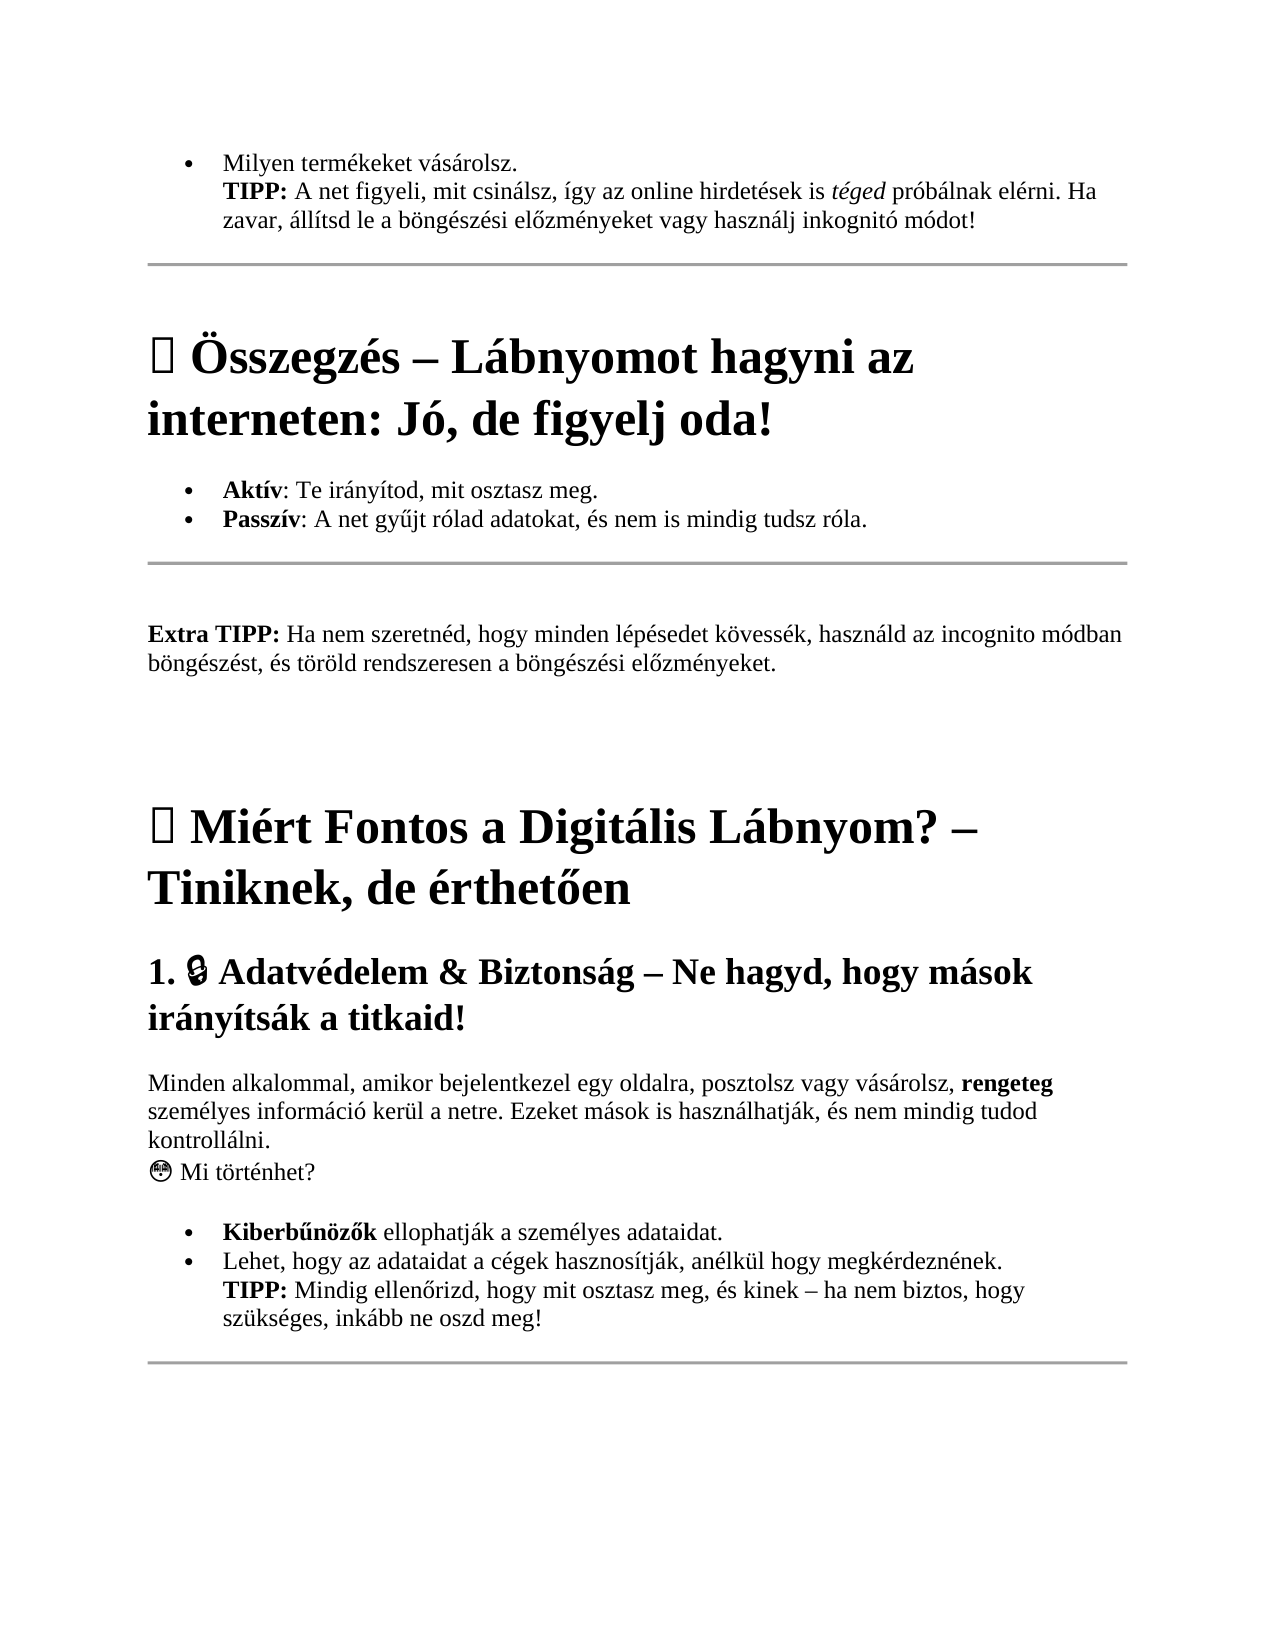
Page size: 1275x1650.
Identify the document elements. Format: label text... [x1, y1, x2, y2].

text 💡 Összegzés – Lábnyomot hagyni az interneten: Jó, de figyelj oda! [148, 320, 1127, 446]
list Passzív: A net gyűjt rólad adatokat, és nem is mindig tudsz róla. [185, 504, 1127, 532]
text Extra TIPP: Ha nem szeretnéd, hogy minden lépésedet kövessék, használd az incognito módban böngészést, és töröld rendszeresen a böngészési előzményeket. [148, 619, 1127, 676]
list Milyen termékeket vásárolsz. TIPP: A net figyeli, mit csinálsz, így az online hirdetések is téged próbálnak elérni. Ha zavar, állítsd le a böngészési előzményeket vagy használj inkognitó módot! [185, 148, 1127, 234]
list Aktív: Te irányítod, mit osztasz meg. [185, 475, 1127, 504]
text 1. 🔒 Adatvédelem & Biztonság – Ne hagyd, hogy mások irányítsák a titkaid! [148, 944, 1127, 1038]
list Kiberbűnözők ellophatják a személyes adataidat. [185, 1217, 1127, 1246]
list Lehet, hogy az adataidat a cégek hasznosítják, anélkül hogy megkérdeznének. TIPP: Mindig ellenőrizd, hogy mit osztasz meg, és kinek – ha nem biztos, hogy szükséges, inkább ne oszd meg! [185, 1246, 1127, 1332]
text Minden alkalommal, amikor bejelentkezel egy oldalra, posztolsz vagy vásárolsz, rengeteg személyes információ kerül a netre. Ezeket mások is használhatják, és nem mindig tudod kontrollálni. 😳 Mi történhet? [148, 1068, 1127, 1188]
text 🌐 Miért Fontos a Digitális Lábnyom? – Tiniknek, de érthetően [148, 789, 1127, 915]
